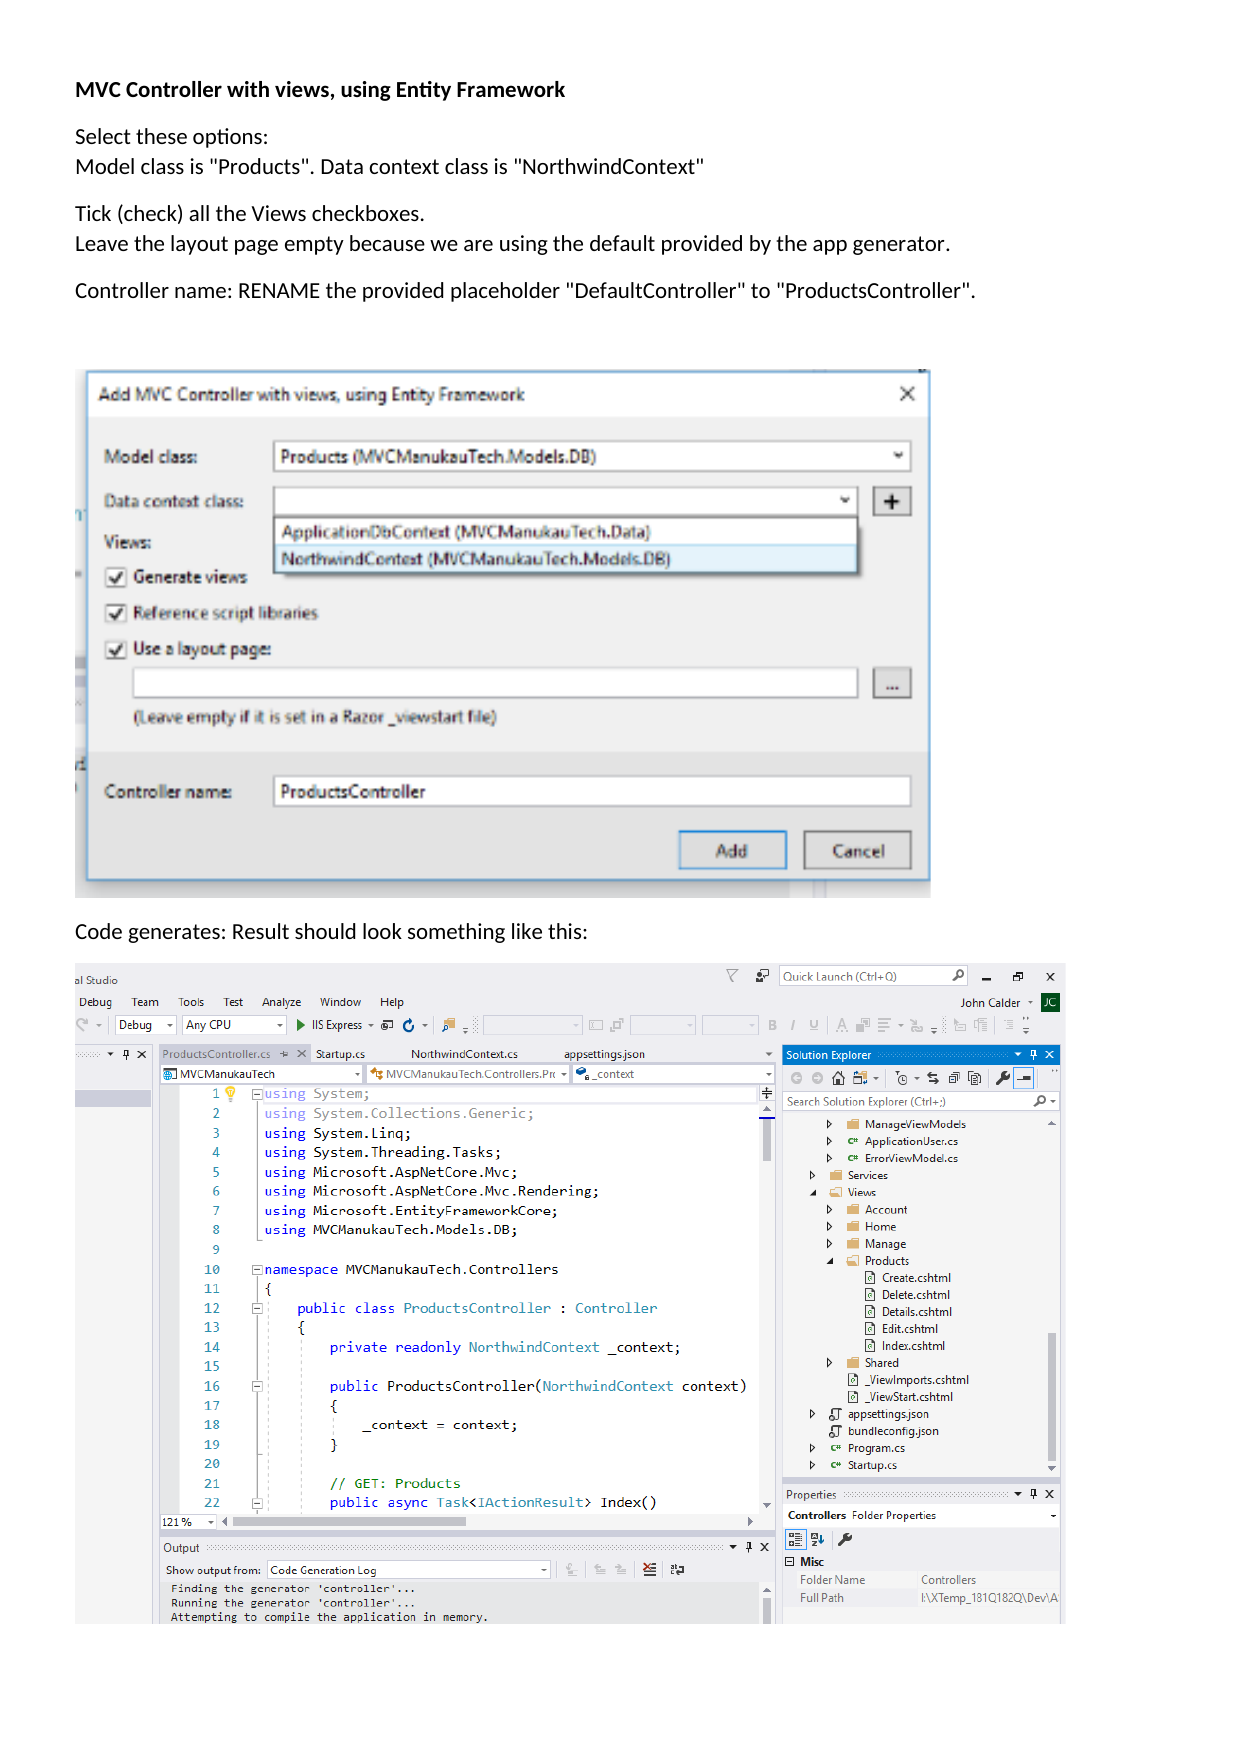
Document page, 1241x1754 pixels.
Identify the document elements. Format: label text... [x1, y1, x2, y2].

text MVC Controller with views, using Entity Framework [75, 75, 1165, 103]
text Code generates: Result should look something like this: [75, 917, 1165, 945]
text Controller name: RENAME the provided placeholder "DefaultController" to "ProductsController". [75, 276, 1165, 304]
text Tick (check) all the Views checkboxes. Leave the layout page empty because we are using the default provided by the app generator. [75, 199, 1165, 257]
picture [75, 369, 931, 898]
text Select these options: Model class is "Products". Data context class is "NorthwindContext" [75, 122, 1165, 180]
picture [75, 963, 1066, 1624]
